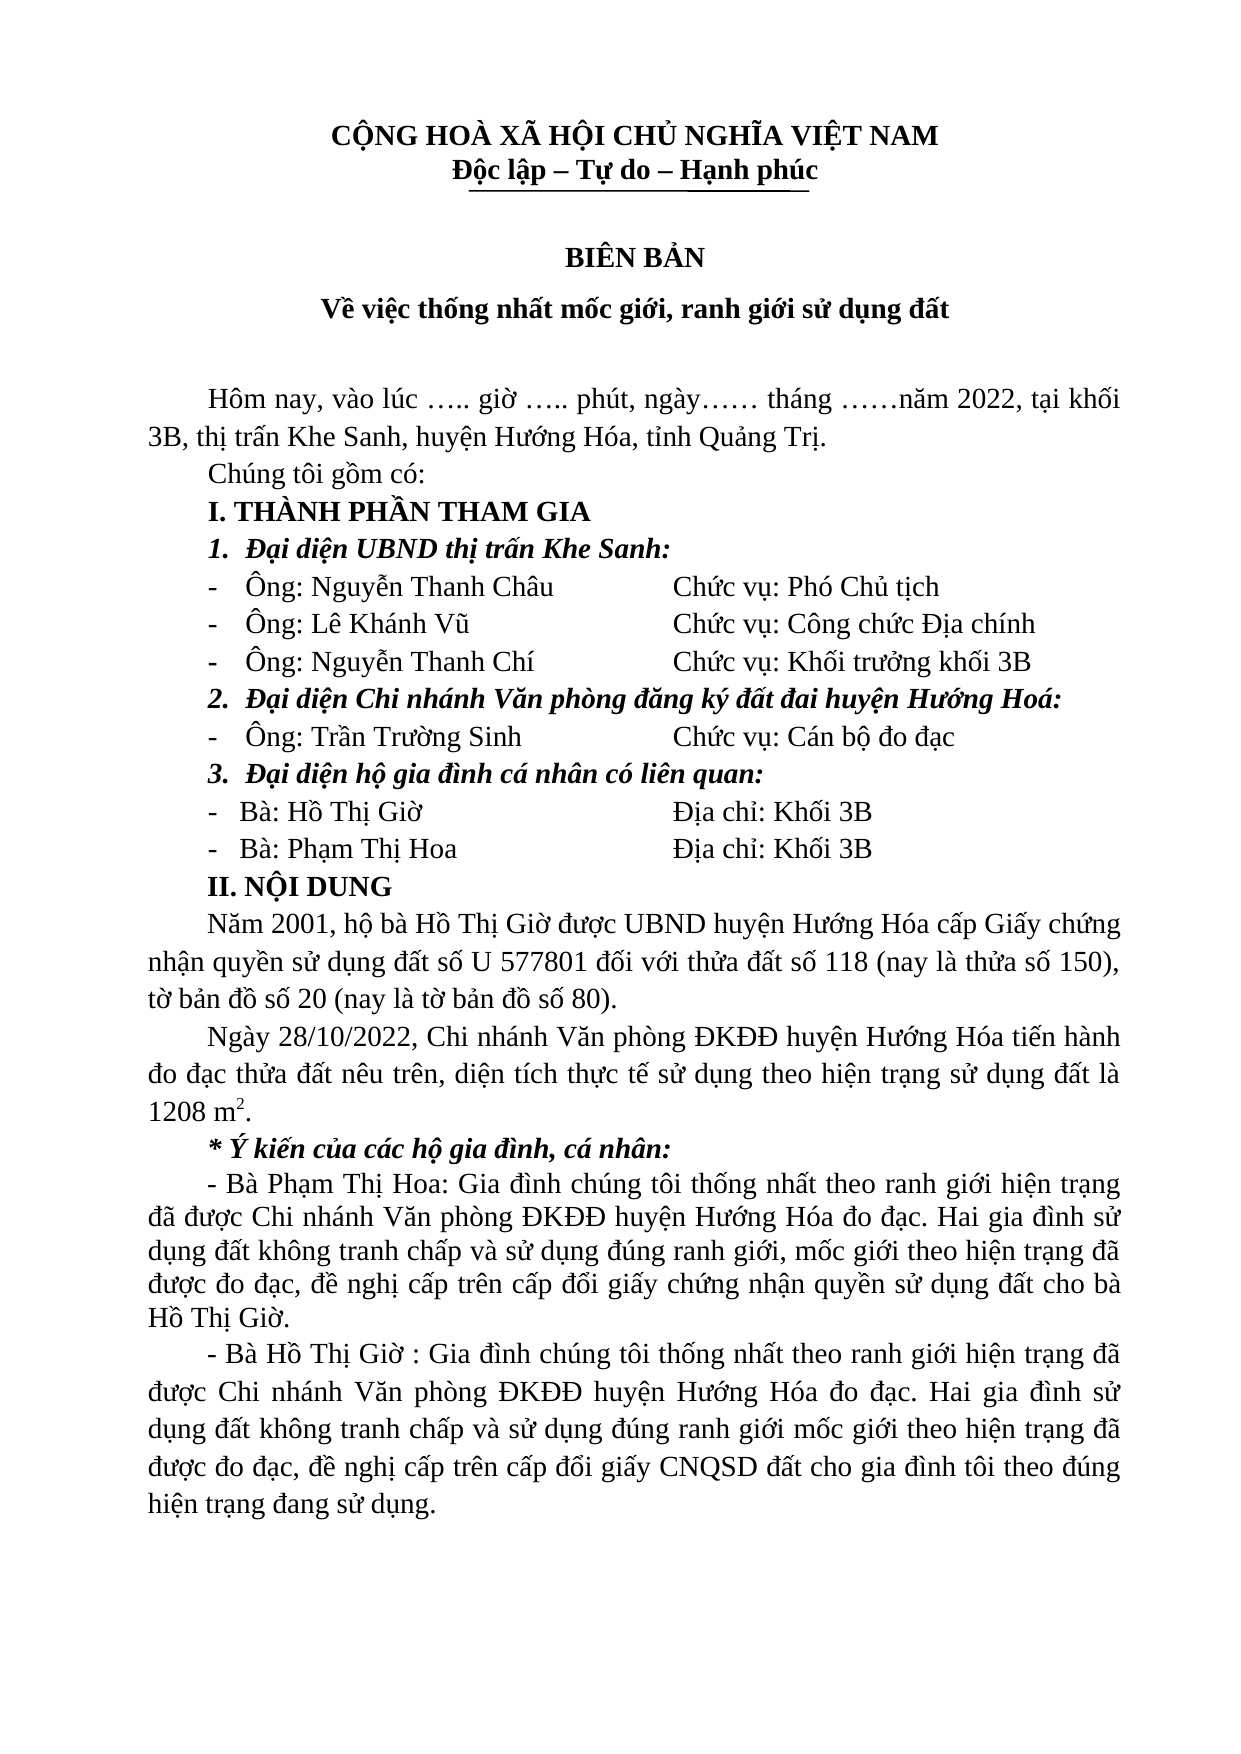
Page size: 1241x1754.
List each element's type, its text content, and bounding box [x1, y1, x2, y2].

text Chúng tôi gồm có: [148, 453, 1122, 491]
text * Ý kiến của các hộ gia đình, cá nhân: [148, 1128, 1122, 1166]
text - Bà Phạm Thị Hoa: Gia đình chúng tôi thống nhất theo ranh giới hiện trạng đã được Chi nhánh Văn phòng ĐKĐĐ huyện Hướng Hóa đo đạc. Hai gia đình sử dụng đất không tranh chấp và sử dụng đúng ranh giới, mốc giới theo hiện trạng đã được đo đạc, đề nghị cấp trên cấp đổi giấy chứng nhận quyền sử dụng đất cho bà Hồ Thị Giờ. [148, 1166, 1122, 1334]
text BIÊN BẢN [148, 185, 1122, 274]
text Về việc thống nhất mốc giới, ranh giới sử dụng đất [148, 291, 1122, 324]
text CỘNG HOÀ XÃ HỘI CHỦ NGHĨA VIỆT NAM [148, 118, 1122, 152]
text Năm 2001, hộ bà Hồ Thị Giờ được UBND huyện Hướng Hóa cấp Giấy chứng nhận quyền sử dụng đất số U 577801 đối với thửa đất số 118 (nay là thửa số 150), tờ bản đồ số 20 (nay là tờ bản đồ số 80). [148, 903, 1122, 1016]
text Độc lập – Tự do – Hạnh phúc [148, 152, 1122, 185]
text I. THÀNH PHẦN THAM GIA [148, 491, 1122, 528]
list Ông: Nguyễn Thanh Chí Chức vụ: Khối trưởng khối 3B [208, 641, 1122, 678]
list Đại diện Chi nhánh Văn phòng đăng ký đất đai huyện Hướng Hoá: [208, 678, 1122, 716]
text - Bà: Hồ Thị Giờ Địa chỉ: Khối 3B [208, 791, 1122, 828]
list Ông: Trần Trường Sinh Chức vụ: Cán bộ đo đạc [208, 716, 1122, 753]
text II. NỘI DUNG [148, 866, 1122, 903]
text Hôm nay, vào lúc ….. giờ ….. phút, ngày…… tháng ……năm 2022, tại khối 3B, thị trấn Khe Sanh, huyện Hướng Hóa, tỉnh Quảng Trị. [148, 378, 1122, 453]
list Ông: Nguyễn Thanh Châu Chức vụ: Phó Chủ tịch [208, 566, 1122, 603]
text Ngày 28/10/2022, Chi nhánh Văn phòng ĐKĐĐ huyện Hướng Hóa tiến hành đo đạc thửa đất nêu trên, diện tích thực tế sử dụng theo hiện trạng sử dụng đất là 1208 m2. [148, 1016, 1122, 1128]
list Đại diện hộ gia đình cá nhân có liên quan: [208, 753, 1122, 791]
list Đại diện UBND thị trấn Khe Sanh: [208, 528, 1122, 566]
list Ông: Lê Khánh Vũ Chức vụ: Công chức Địa chính [208, 603, 1122, 641]
text - Bà Hồ Thị Giờ : Gia đình chúng tôi thống nhất theo ranh giới hiện trạng đã được Chi nhánh Văn phòng ĐKĐĐ huyện Hướng Hóa đo đạc. Hai gia đình sử dụng đất không tranh chấp và sử dụng đúng ranh giới mốc giới theo hiện trạng đã được đo đạc, đề nghị cấp trên cấp đổi giấy CNQSD đất cho gia đình tôi theo đúng hiện trạng đang sử dụng. [148, 1334, 1122, 1521]
text - Bà: Phạm Thị Hoa Địa chỉ: Khối 3B [148, 828, 1122, 866]
